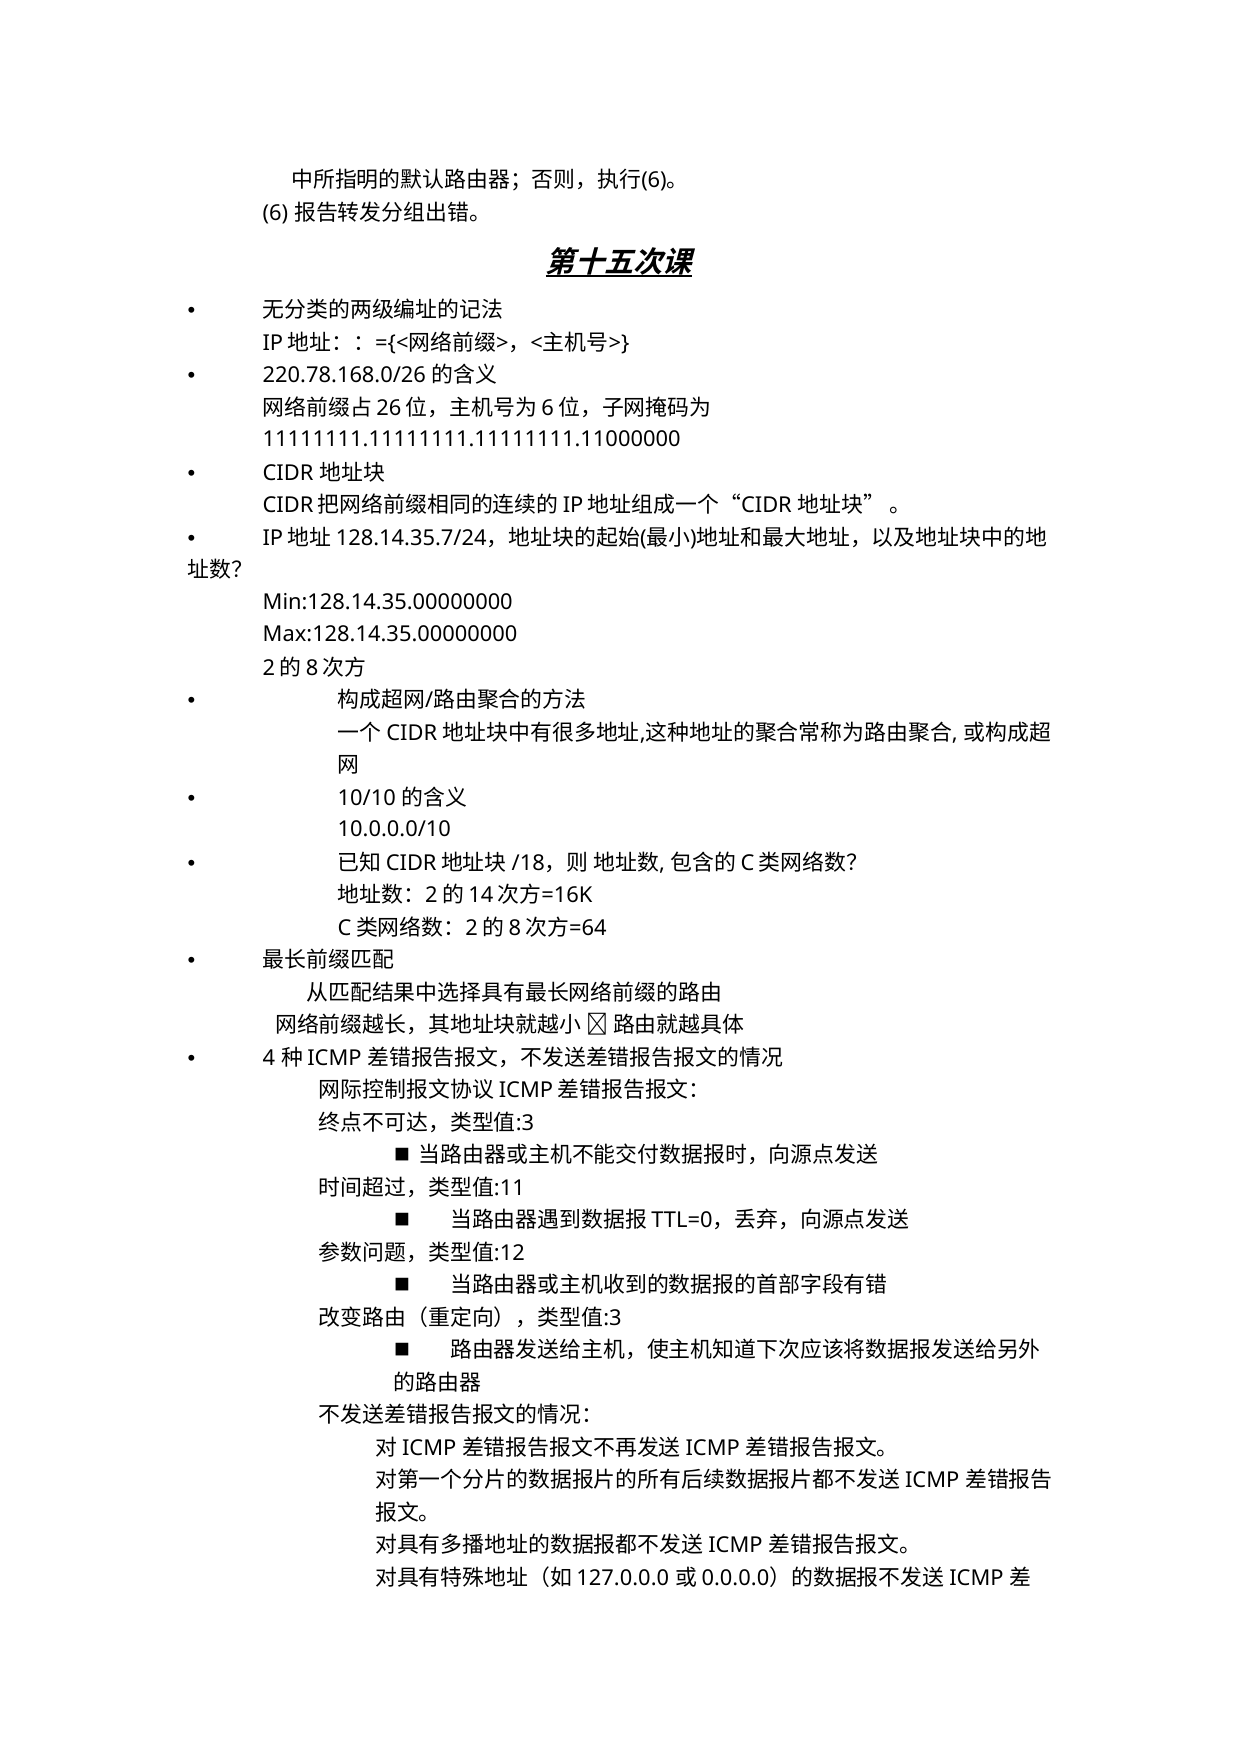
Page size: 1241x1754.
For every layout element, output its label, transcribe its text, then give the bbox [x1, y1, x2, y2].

text 第十五次课 [187, 227, 1053, 292]
list 无分类的两级编址的记法 [187, 292, 1053, 324]
text 网际控制报文协议 ICMP差错报告报文： [319, 1072, 1053, 1104]
text 10.0.0.0/10 [337, 812, 1053, 844]
list 当路由器遇到数据报TTL=0，丢弃，向源点发送 [394, 1202, 1053, 1234]
list 当路由器或主机收到的数据报的首部字段有错 [394, 1267, 1053, 1299]
text 改变路由（重定向），类型值:3 [319, 1299, 1053, 1332]
text 参数问题，类型值:12 [319, 1234, 1053, 1267]
list 已知CIDR地址块 /18，则 地址数, 包含的C类网络数？ [187, 844, 1053, 877]
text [375, 1559, 1053, 1592]
text 对第一个分片的数据报片的所有后续数据报片都不发送 ICMP 差错报告报文。 [375, 1462, 1053, 1527]
text 2的8次方 [262, 649, 1053, 682]
text 对具有多播地址的数据报都不发送 ICMP 差错报告报文。 [375, 1527, 1053, 1559]
text 网络前缀占26位，主机号为6位，子网掩码为11111111.11111111.11111111.11000000 [262, 389, 1053, 454]
text Min:128.14.35.00000000 [262, 584, 1053, 617]
text 时间超过，类型值:11 [319, 1169, 1053, 1202]
text 网络前缀越长，其地址块就越小 路由就越具体 [275, 1007, 1053, 1039]
list IP地址128.14.35.7/24，地址块的起始(最小)地址和最大地址，以及地址块中的地址数？ [187, 519, 1053, 584]
text 中所指明的默认路由器；否则，执行(6)。 [262, 162, 1053, 194]
list 4 种ICMP 差错报告报文，不发送差错报告报文的情况 [187, 1039, 1053, 1072]
list CIDR 地址块 [187, 454, 1053, 487]
list 220.78.168.0/26 的含义 [187, 357, 1053, 389]
text 对 ICMP 差错报告报文不再发送 ICMP 差错报告报文。 [375, 1429, 1053, 1462]
text 不发送差错报告报文的情况： [319, 1397, 1053, 1429]
list 路由器发送给主机，使主机知道下次应该将数据报发送给另外的路由器 [394, 1332, 1053, 1397]
text CIDR把网络前缀相同的连续的IP地址组成一个“CIDR 地址块” 。 [262, 487, 1053, 519]
list IP地址：：={<网络前缀>，<主机号>} [262, 324, 1053, 357]
list 10/10 的含义 [187, 779, 1053, 812]
text 一个 CIDR 地址块中有很多地址,这种地址的聚合常称为路由聚合, 或构成超网 [337, 714, 1053, 779]
list 当路由器或主机不能交付数据报时，向源点发送 [394, 1137, 1053, 1169]
text 终点不可达，类型值:3 [319, 1104, 1053, 1137]
list 构成超网/路由聚合的方法 [187, 682, 1053, 714]
list 最长前缀匹配 [187, 942, 1053, 974]
text Max:128.14.35.00000000 [262, 617, 1053, 649]
text (6) 报告转发分组出错。 [262, 194, 1053, 227]
text C类网络数：2的8次方=64 [337, 909, 1053, 942]
text 从匹配结果中选择具有最长网络前缀的路由 [306, 974, 1053, 1007]
text 地址数：2的14次方=16K [337, 877, 1053, 909]
